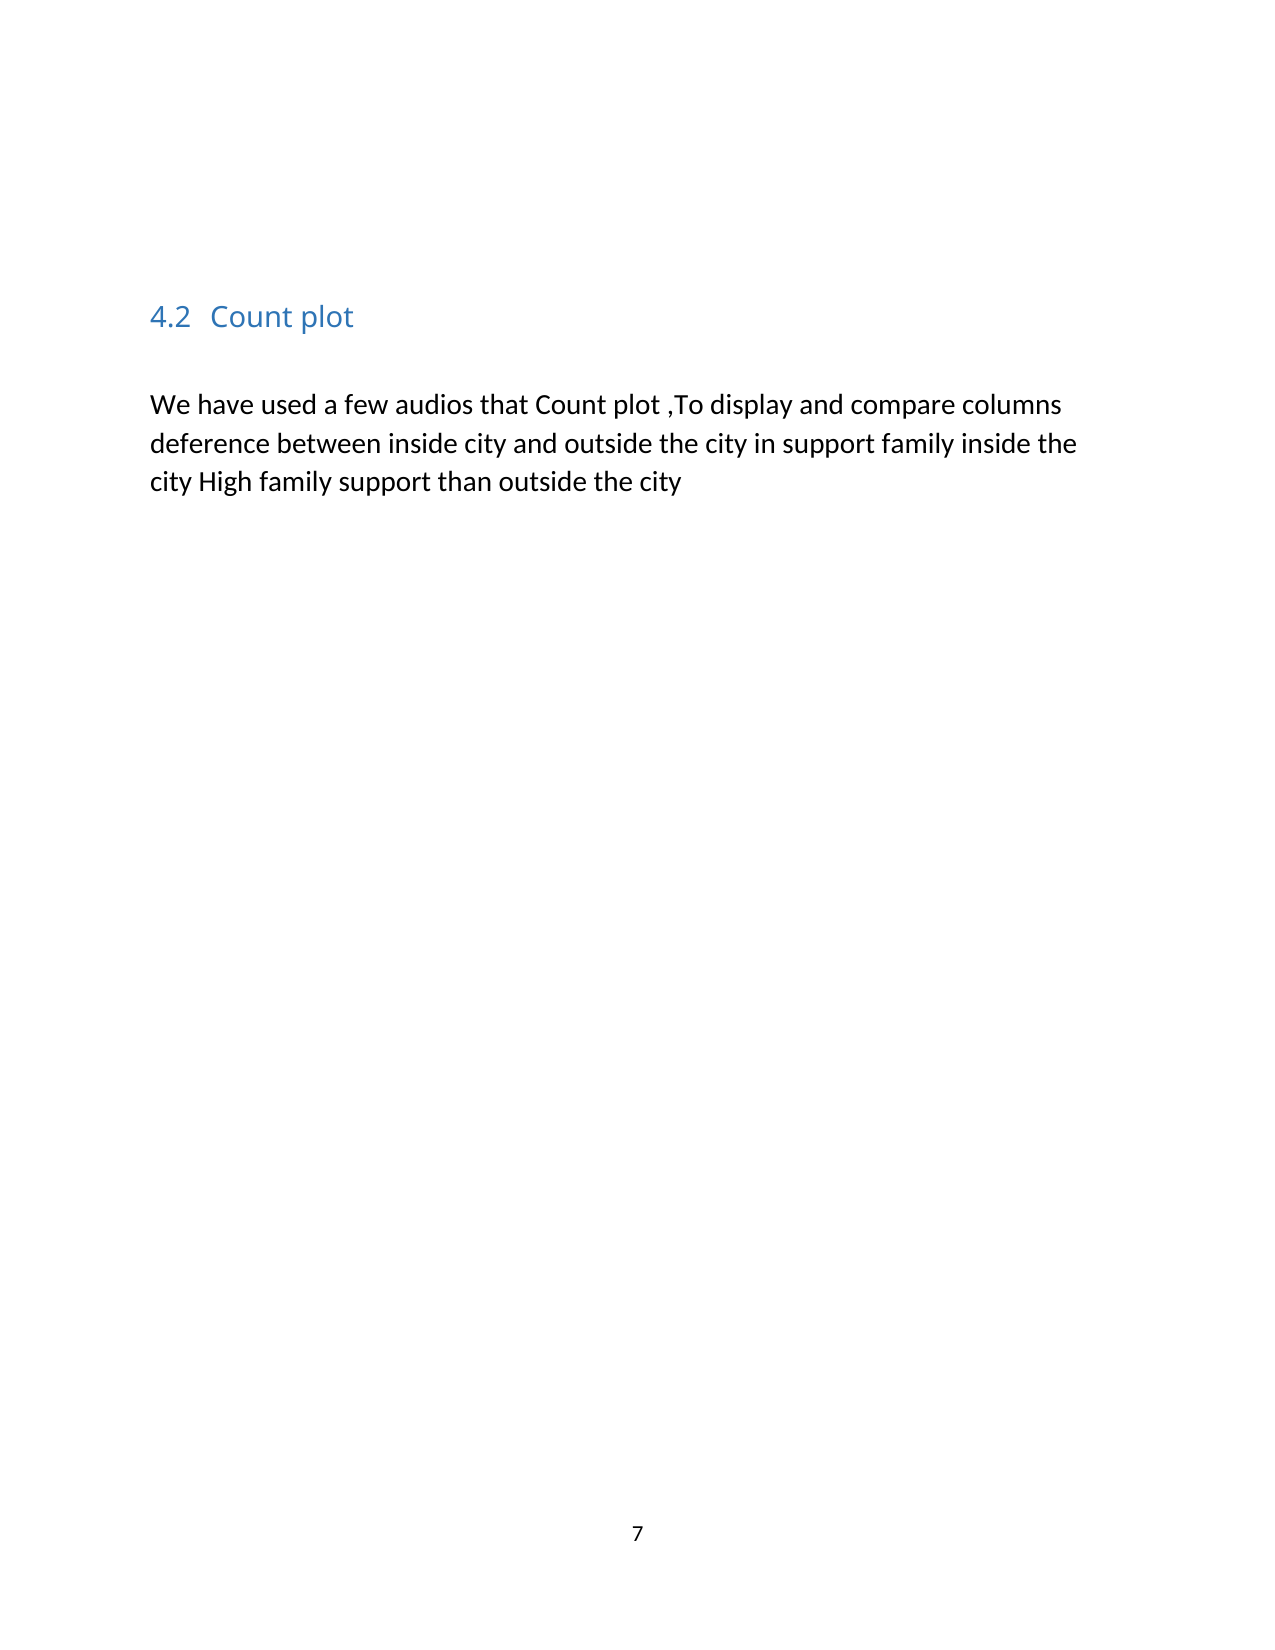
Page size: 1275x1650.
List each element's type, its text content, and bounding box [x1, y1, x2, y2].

subtitle Count plot [150, 297, 1125, 336]
text We have used a few audios that Count plot ,To display and compare columns deference between inside city and outside the city in support family inside the city High family support than outside the city [150, 386, 1125, 499]
